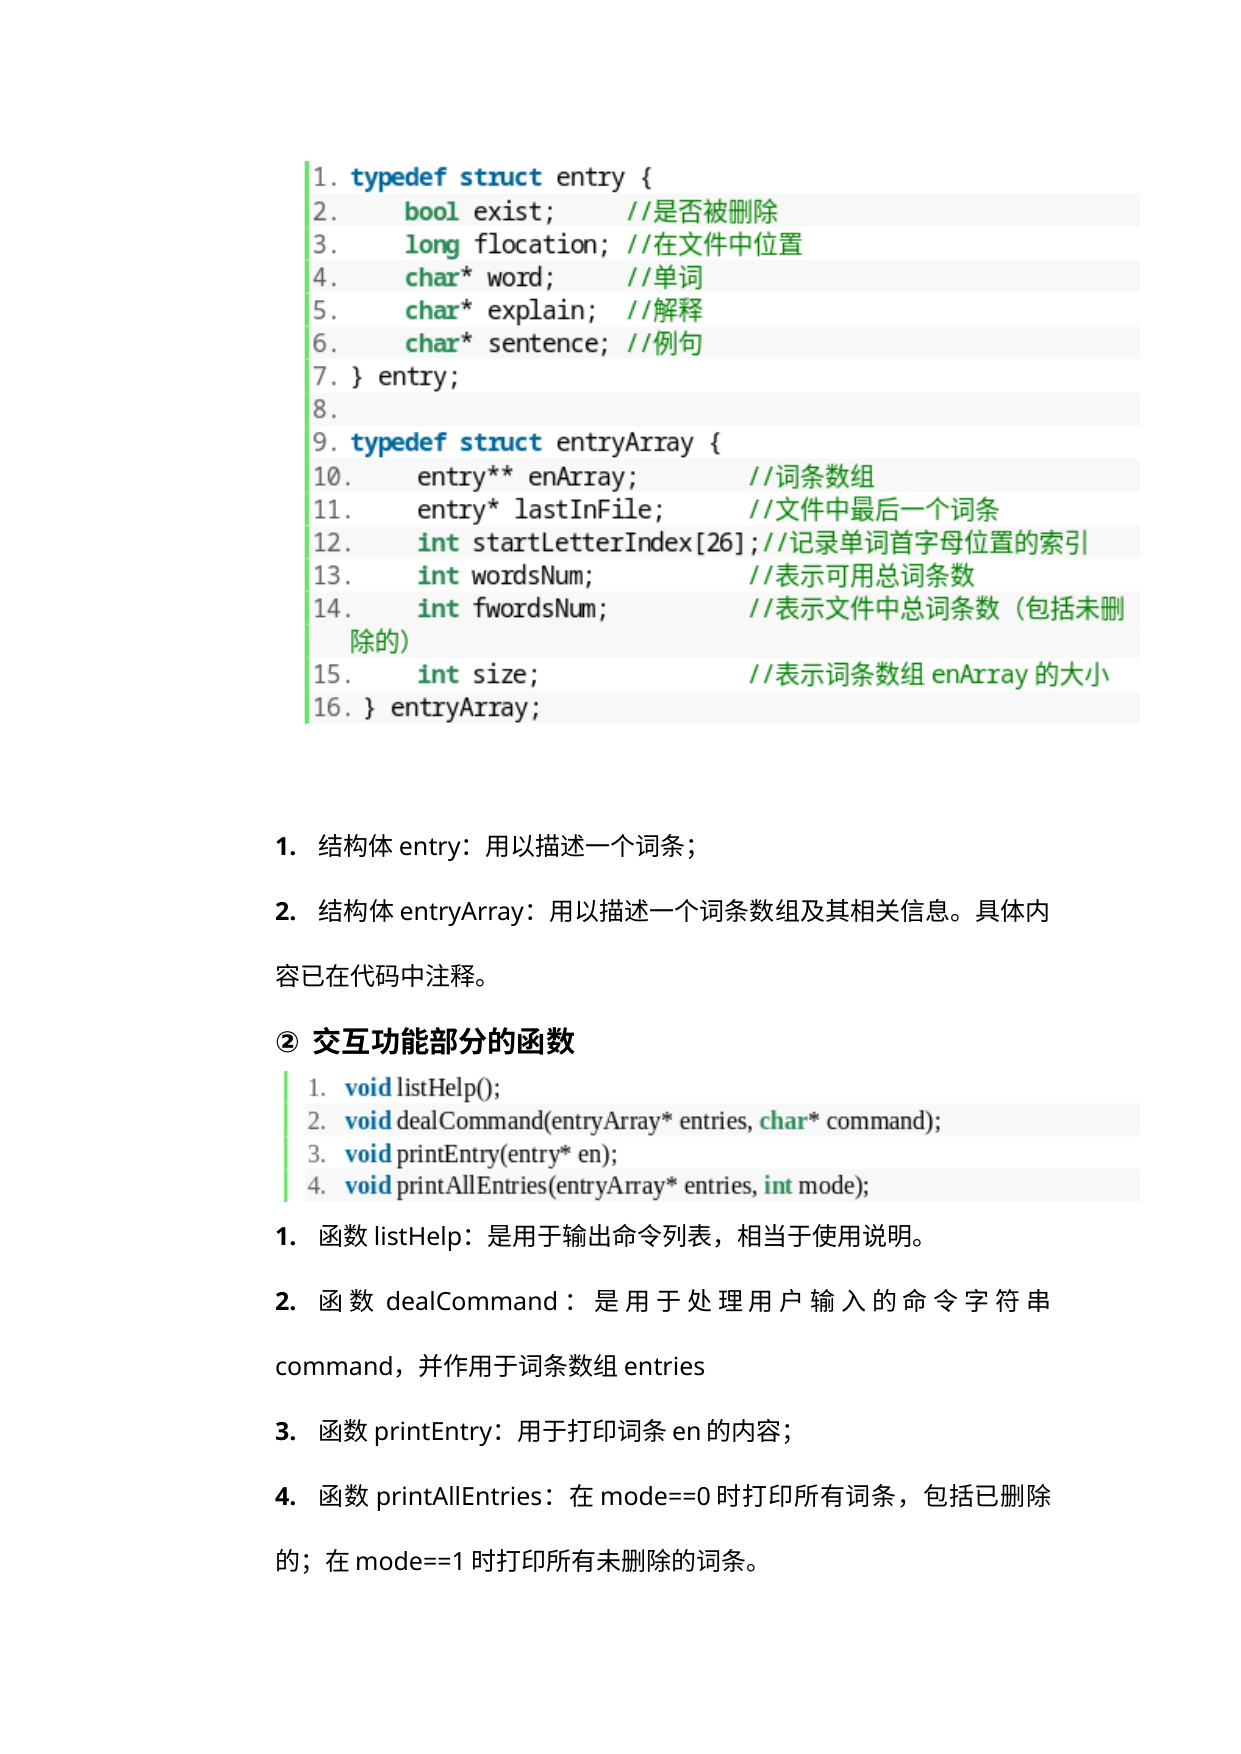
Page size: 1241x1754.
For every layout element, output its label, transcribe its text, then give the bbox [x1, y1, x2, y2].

text 4. 函数printAllEntries：在mode==0时打印所有词条，包括已删除的；在mode==1时打印所有未删除的词条。 [275, 1462, 1053, 1592]
text 1. 结构体entry：用以描述一个词条； [275, 162, 1053, 877]
text 2. 结构体entryArray：用以描述一个词条数组及其相关信息。具体内容已在代码中注释。 [275, 877, 1053, 1007]
text 3. 函数printEntry：用于打印词条en的内容； [275, 1397, 1053, 1462]
text 1. 函数listHelp：是用于输出命令列表，相当于使用说明。 [275, 1072, 1053, 1267]
list 交互功能部分的函数 [275, 1007, 1053, 1072]
text 2. 函数dealCommand：是用于处理用户输入的命令字符串command，并作用于词条数组entries [275, 1267, 1053, 1397]
